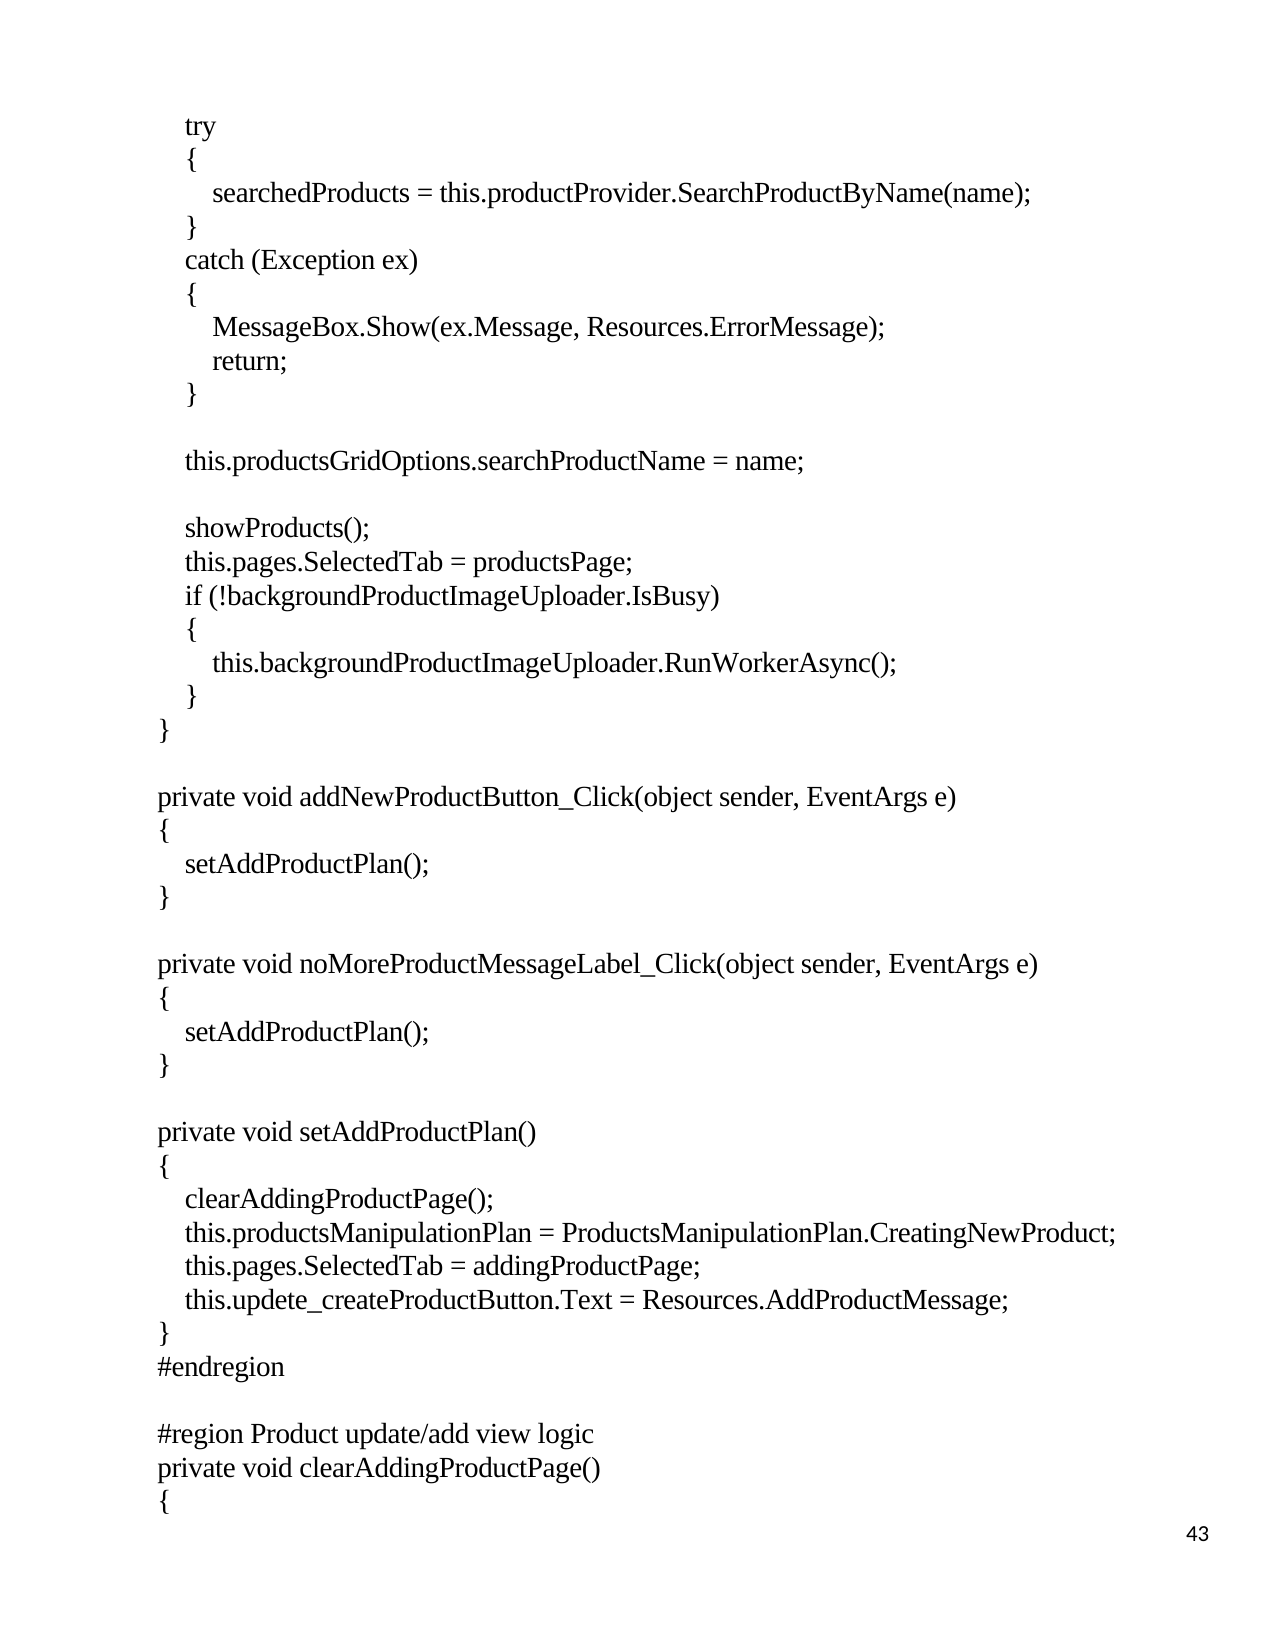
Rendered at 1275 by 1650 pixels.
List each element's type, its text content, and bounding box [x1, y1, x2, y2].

text this.productsManipulationPlan = ProductsManipulationPlan.CreatingNewProduct; [102, 1215, 1209, 1248]
text MessageBox.Show(ex.Message, Resources.ErrorMessage); [102, 309, 1209, 343]
text try [102, 108, 1209, 142]
text this.pages.SelectedTab = addingProductPage; [102, 1248, 1209, 1282]
text } [102, 376, 1209, 410]
text #region Product update/add view logic [102, 1416, 1209, 1450]
text } [102, 1047, 1209, 1081]
text setAddProductPlan(); [102, 1014, 1209, 1047]
text } [102, 1316, 1209, 1349]
text private void setAddProductPlan() [102, 1114, 1209, 1148]
text { [102, 142, 1209, 175]
text } [102, 879, 1209, 913]
text } [102, 712, 1209, 745]
text this.pages.SelectedTab = productsPage; [102, 544, 1209, 578]
text setAddProductPlan(); [102, 846, 1209, 879]
text #endregion [102, 1349, 1209, 1383]
text private void addNewProductButton_Click(object sender, EventArgs e) [102, 779, 1209, 812]
text } [102, 678, 1209, 712]
text if (!backgroundProductImageUploader.IsBusy) [102, 578, 1209, 611]
text { [102, 980, 1209, 1014]
text { [102, 1483, 1209, 1517]
text clearAddingProductPage(); [102, 1181, 1209, 1215]
text { [102, 812, 1209, 846]
text { [102, 611, 1209, 645]
text showProducts(); [102, 511, 1209, 544]
text { [102, 276, 1209, 309]
text this.updete_createProductButton.Text = Resources.AddProductMessage; [102, 1282, 1209, 1316]
text catch (Exception ex) [102, 242, 1209, 276]
text return; [102, 343, 1209, 376]
text this.productsGridOptions.searchProductName = name; [102, 443, 1209, 477]
text searchedProducts = this.productProvider.SearchProductByName(name); [102, 175, 1209, 209]
text private void noMoreProductMessageLabel_Click(object sender, EventArgs e) [102, 947, 1209, 980]
text this.backgroundProductImageUploader.RunWorkerAsync(); [102, 645, 1209, 678]
text private void clearAddingProductPage() [102, 1450, 1209, 1483]
text { [102, 1148, 1209, 1181]
text } [102, 209, 1209, 242]
